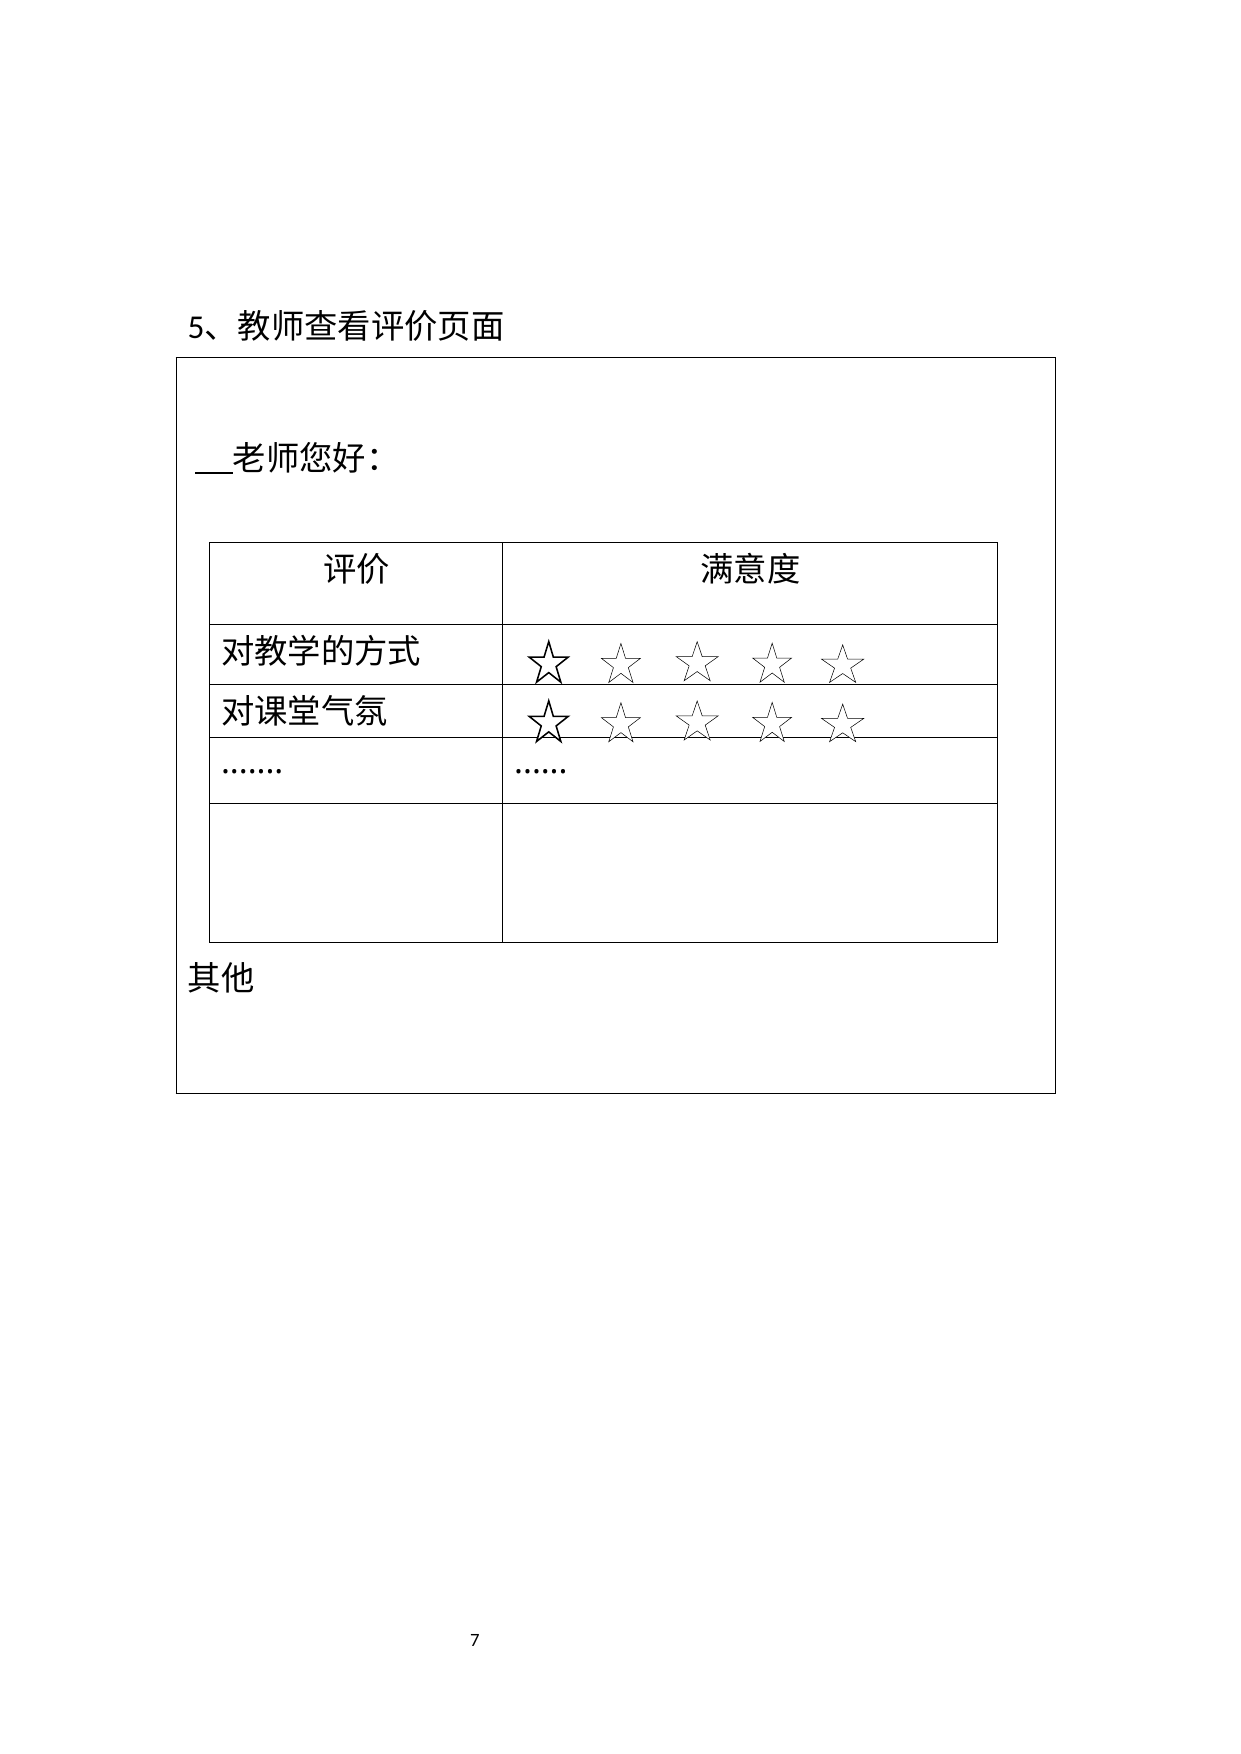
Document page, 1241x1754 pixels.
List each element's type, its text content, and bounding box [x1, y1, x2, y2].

table_header 老师您好： 其他 [177, 358, 1055, 1093]
list 5、教师查看评价页面 [187, 292, 1053, 357]
